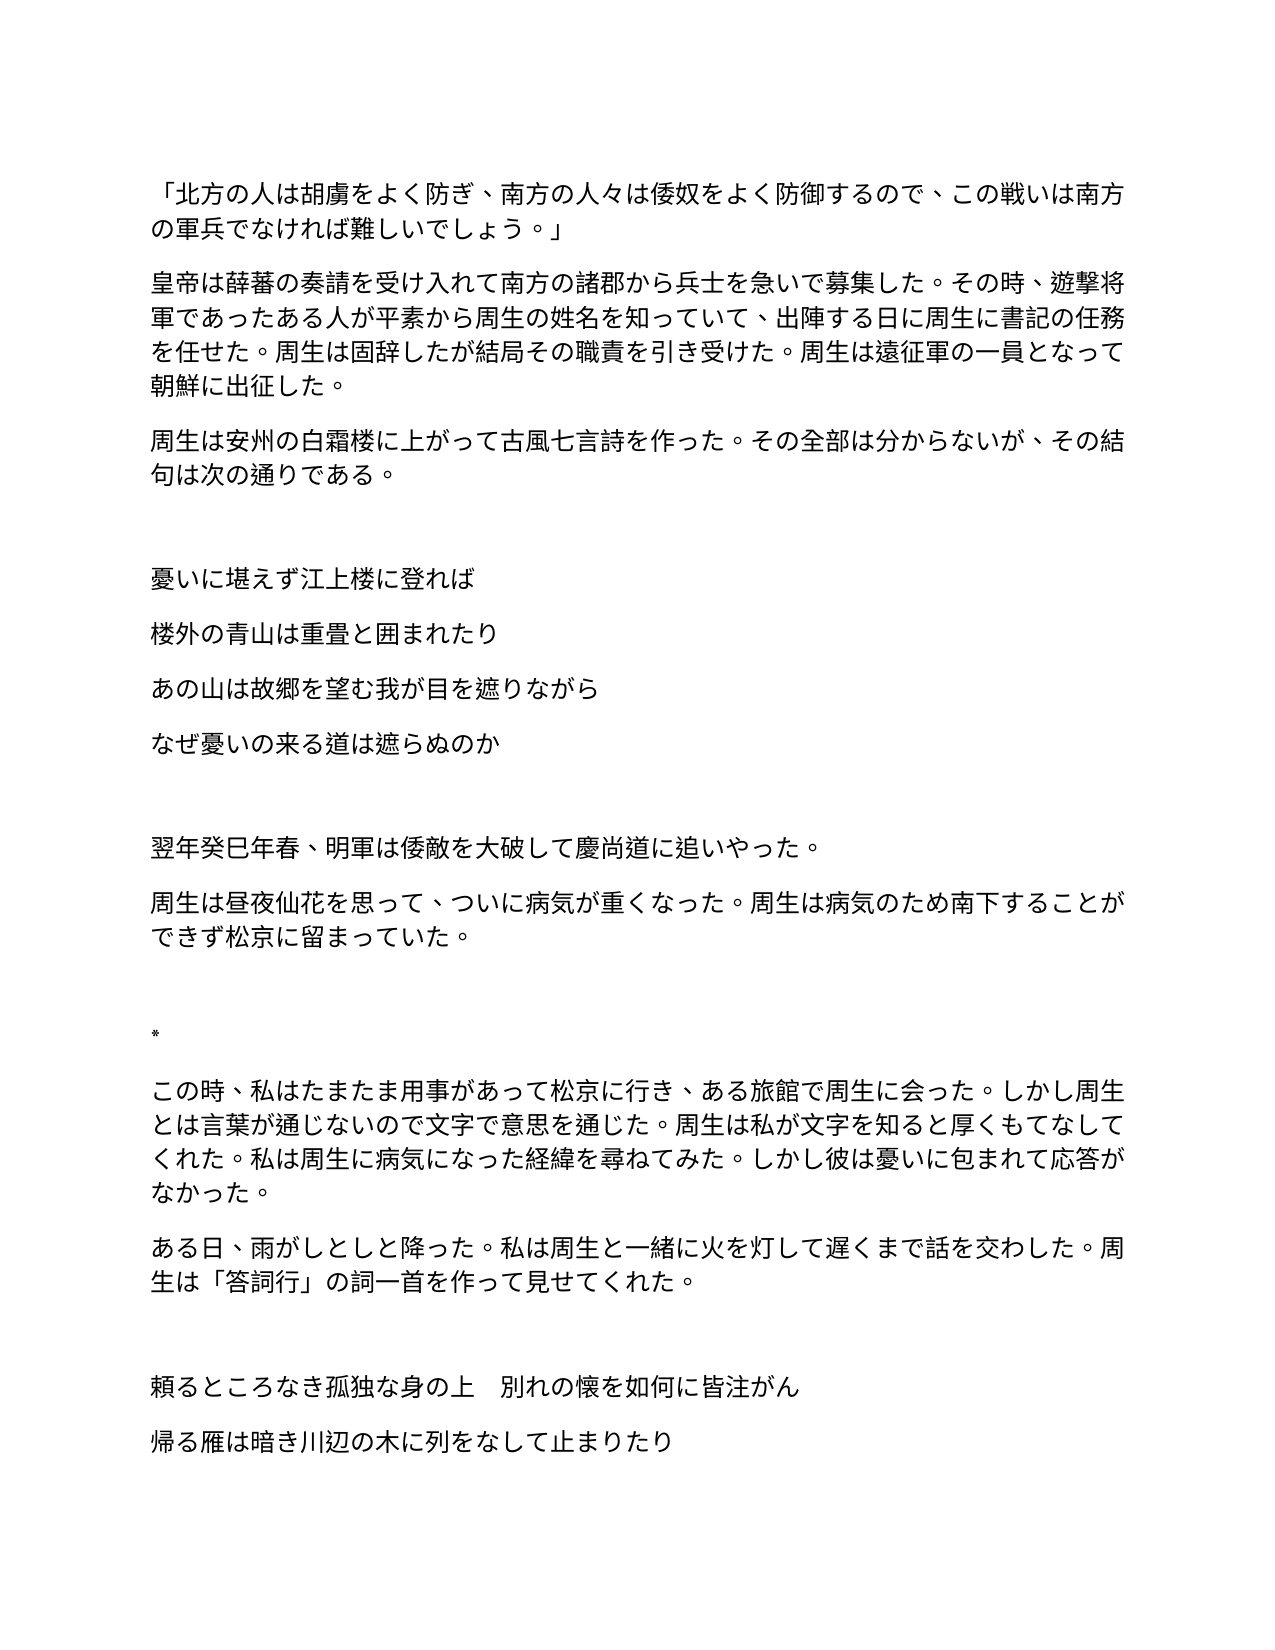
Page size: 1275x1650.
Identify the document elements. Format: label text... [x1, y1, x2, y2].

text なぜ憂いの来る道は遮らぬのか [150, 726, 1125, 761]
text 憂いに堪えず江上楼に登れば [150, 562, 1125, 596]
text ある日、雨がしとしと降った。私は周生と一緒に火を灯して遅くまで話を交わした。周生は「答詞行」の詞一首を作って見せてくれた。 [150, 1231, 1125, 1299]
text 周生は安州の白霜楼に上がって古風七言詩を作った。その全部は分からないが、その結句は次の通りである。 [150, 423, 1125, 491]
text 皇帝は薛蕃の奏請を受け入れて南方の諸郡から兵士を急いで募集した。その時、遊撃将軍であったある人が平素から周生の姓名を知っていて、出陣する日に周生に書記の任務を任せた。周生は固辞したが結局その職責を引き受けた。周生は遠征軍の一員となって朝鮮に出征した。 [150, 266, 1125, 402]
text 「北方の人は胡虜をよく防ぎ、南方の人々は倭奴をよく防御するので、この戦いは南方の軍兵でなければ難しいでしょう。」 [150, 177, 1125, 245]
text この時、私はたまたま用事があって松京に行き、ある旅館で周生に会った。しかし周生とは言葉が通じないので文字で意思を通じた。周生は私が文字を知ると厚くもてなしてくれた。私は周生に病気になった経緯を尋ねてみた。しかし彼は憂いに包まれて応答がなかった。 [150, 1074, 1125, 1210]
text * [150, 1024, 1125, 1053]
text 帰る雁は暗き川辺の木に列をなして止まりたり [150, 1424, 1125, 1458]
text あの山は故郷を望む我が目を遮りながら [150, 672, 1125, 706]
text 周生は昼夜仙花を思って、ついに病気が重くなった。周生は病気のため南下することができず松京に留まっていた。 [150, 886, 1125, 954]
text 楼外の青山は重畳と囲まれたり [150, 617, 1125, 651]
text 翌年癸巳年春、明軍は倭敵を大破して慶尚道に追いやった。 [150, 831, 1125, 865]
text 頼るところなき孤独な身の上 別れの懐を如何に皆注がん [150, 1369, 1125, 1404]
